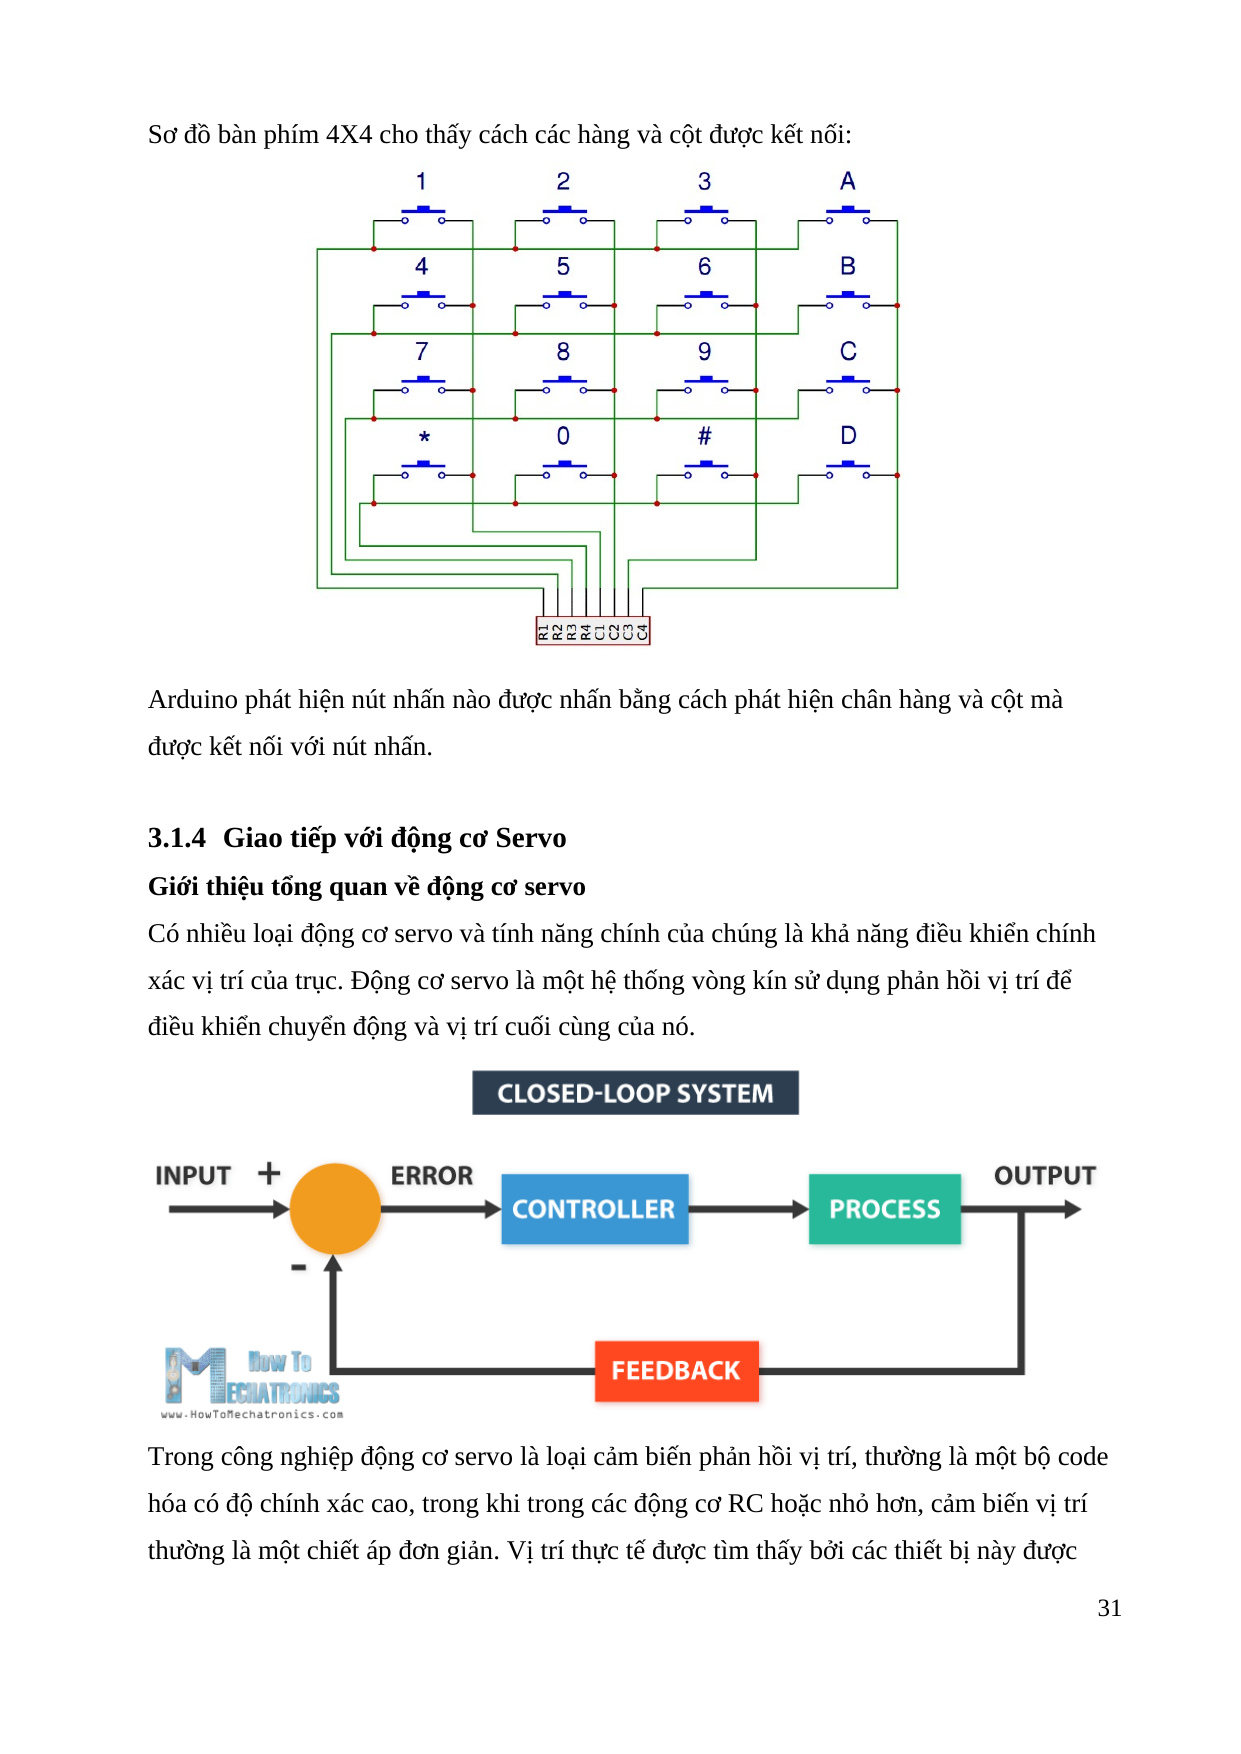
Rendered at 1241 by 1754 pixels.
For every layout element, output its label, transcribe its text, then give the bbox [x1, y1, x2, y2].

picture [305, 161, 911, 653]
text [148, 1440, 1122, 1565]
list Giao tiếp với động cơ Servo [148, 820, 1122, 854]
picture [147, 1057, 1123, 1426]
text Giới thiệu tổng quan về động cơ servo [148, 870, 1122, 902]
text Sơ đồ bàn phím 4X4 cho thấy cách các hàng và cột được kết nối: [148, 118, 1122, 149]
text Có nhiều loại động cơ servo và tính năng chính của chúng là khả năng điều khiển chính xác vị trí của trục. Động cơ servo là một hệ thống vòng kín sử dụng phản hồi vị trí để điều khiển chuyển động và vị trí cuối cùng của nó. [148, 917, 1122, 1042]
